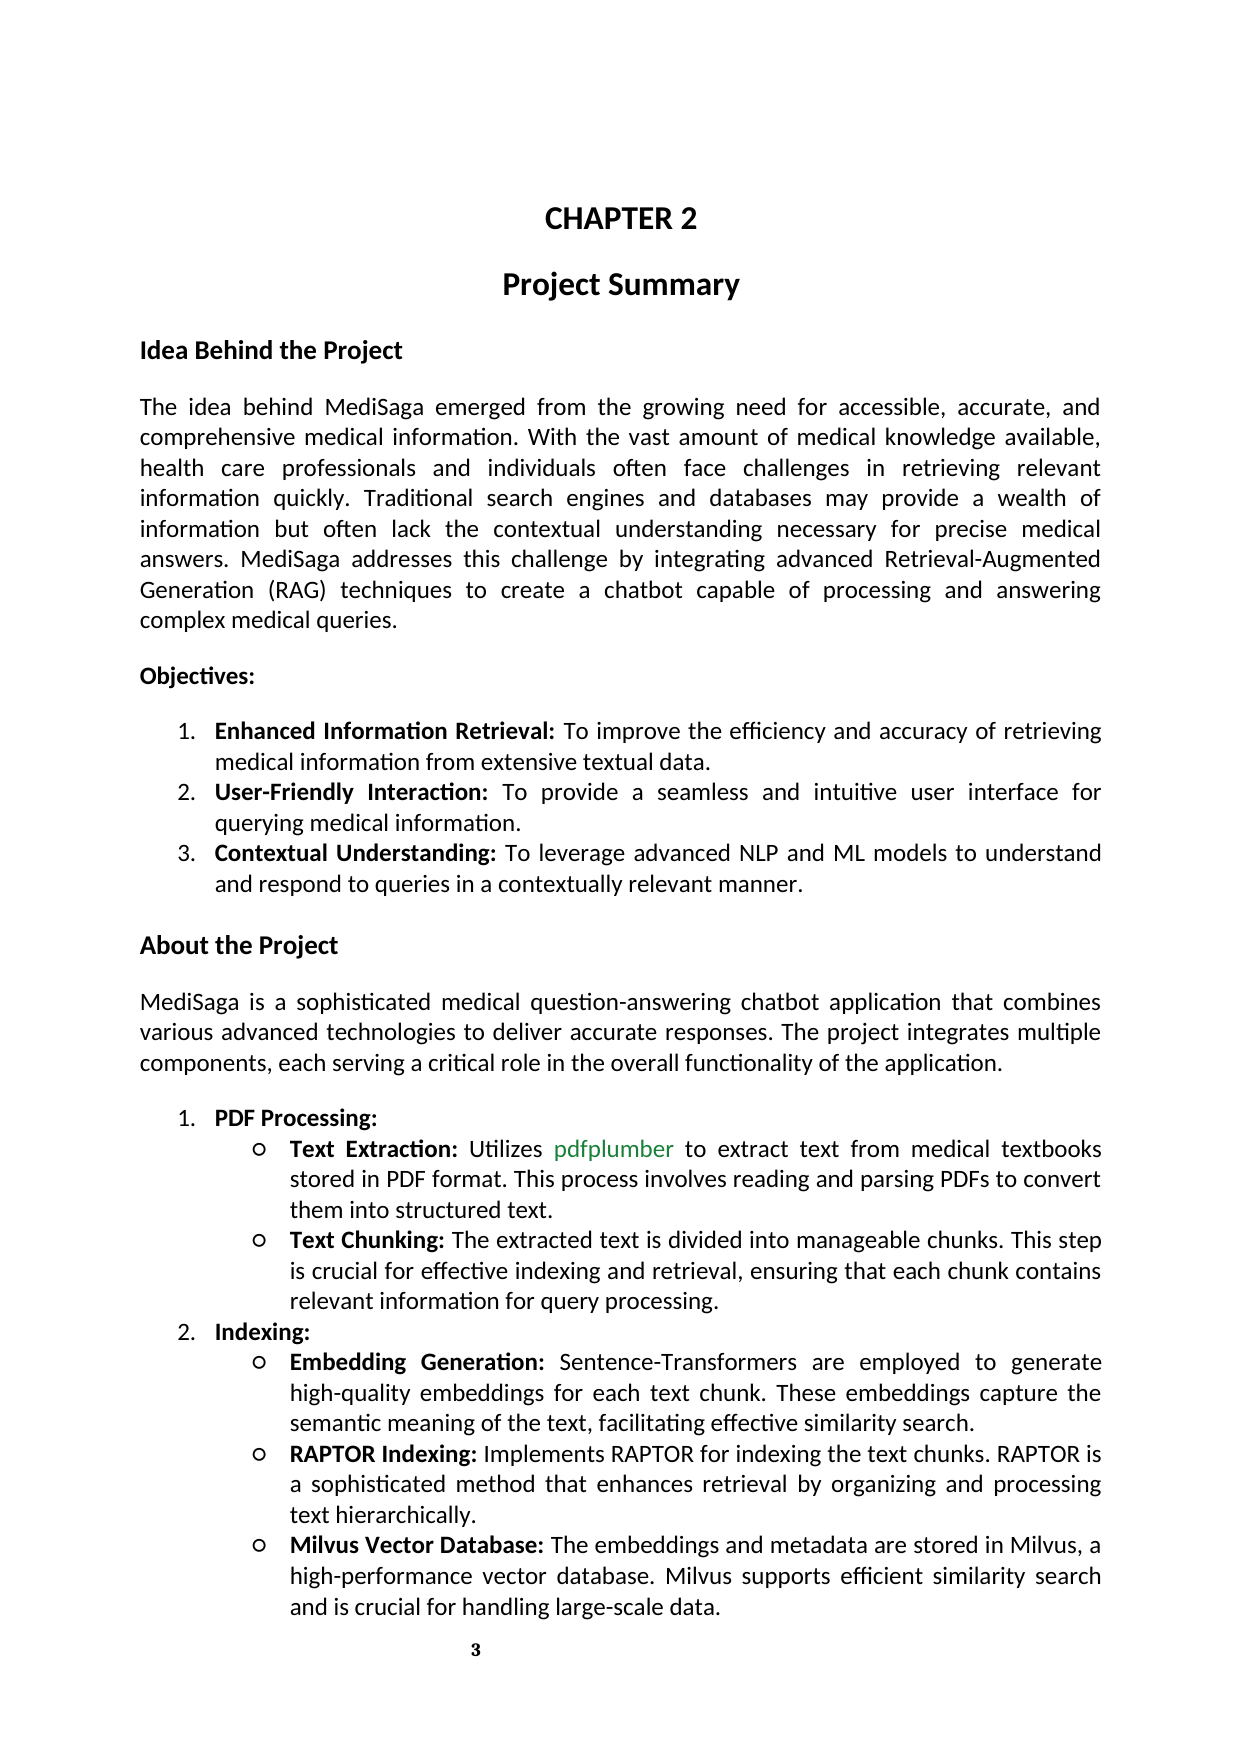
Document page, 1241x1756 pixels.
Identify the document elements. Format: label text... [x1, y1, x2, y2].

subtitle About the Project [139, 928, 1103, 961]
list Contextual Understanding: To leverage advanced NLP and ML models to understand and respond to queries in a contextually relevant manner. [177, 838, 1103, 899]
list Milvus Vector Database: The embeddings and metadata are stored in Milvus, a high-performance vector database. Milvus supports efficient similarity search and is crucial for handling large-scale data. [252, 1530, 1103, 1621]
text Project Summary [139, 263, 1103, 304]
list Enhanced Information Retrieval: To improve the efficiency and accuracy of retrieving medical information from extensive textual data. [177, 716, 1103, 777]
list User-Friendly Interaction: To provide a seamless and intuitive user interface for querying medical information. [177, 777, 1103, 838]
text MediSaga is a sophisticated medical question-answering chatbot application that combines various advanced technologies to deliver accurate responses. The project integrates multiple components, each serving a critical role in the overall functionality of the application. [139, 986, 1103, 1077]
list Text Extraction: Utilizes pdfplumber to extract text from medical textbooks stored in PDF format. This process involves reading and parsing PDFs to convert them into structured text. [252, 1133, 1103, 1224]
text The idea behind MediSaga emerged from the growing need for accessible, accurate, and comprehensive medical information. With the vast amount of medical knowledge available, health care professionals and individuals often face challenges in retrieving relevant information quickly. Traditional search engines and databases may provide a wealth of information but often lack the contextual understanding necessary for precise medical answers. MediSaga addresses this challenge by integrating advanced Retrieval-Augmented Generation (RAG) techniques to create a chatbot capable of processing and answering complex medical queries. [139, 391, 1103, 635]
list Text Chunking: The extracted text is divided into manageable chunks. This step is crucial for effective indexing and retrieval, ensuring that each chunk contains relevant information for query processing. [252, 1224, 1103, 1316]
list Indexing: [177, 1316, 1103, 1347]
text CHAPTER 2 [139, 197, 1103, 238]
text Objectives: [139, 660, 1103, 691]
list RAPTOR Indexing: Implements RAPTOR for indexing the text chunks. RAPTOR is a sophisticated method that enhances retrieval by organizing and processing text hierarchically. [252, 1438, 1103, 1530]
list Embedding Generation: Sentence-Transformers are employed to generate high-quality embeddings for each text chunk. These embeddings capture the semantic meaning of the text, facilitating effective similarity search. [252, 1347, 1103, 1438]
subtitle Idea Behind the Project [139, 333, 1103, 366]
list PDF Processing: [177, 1102, 1103, 1133]
